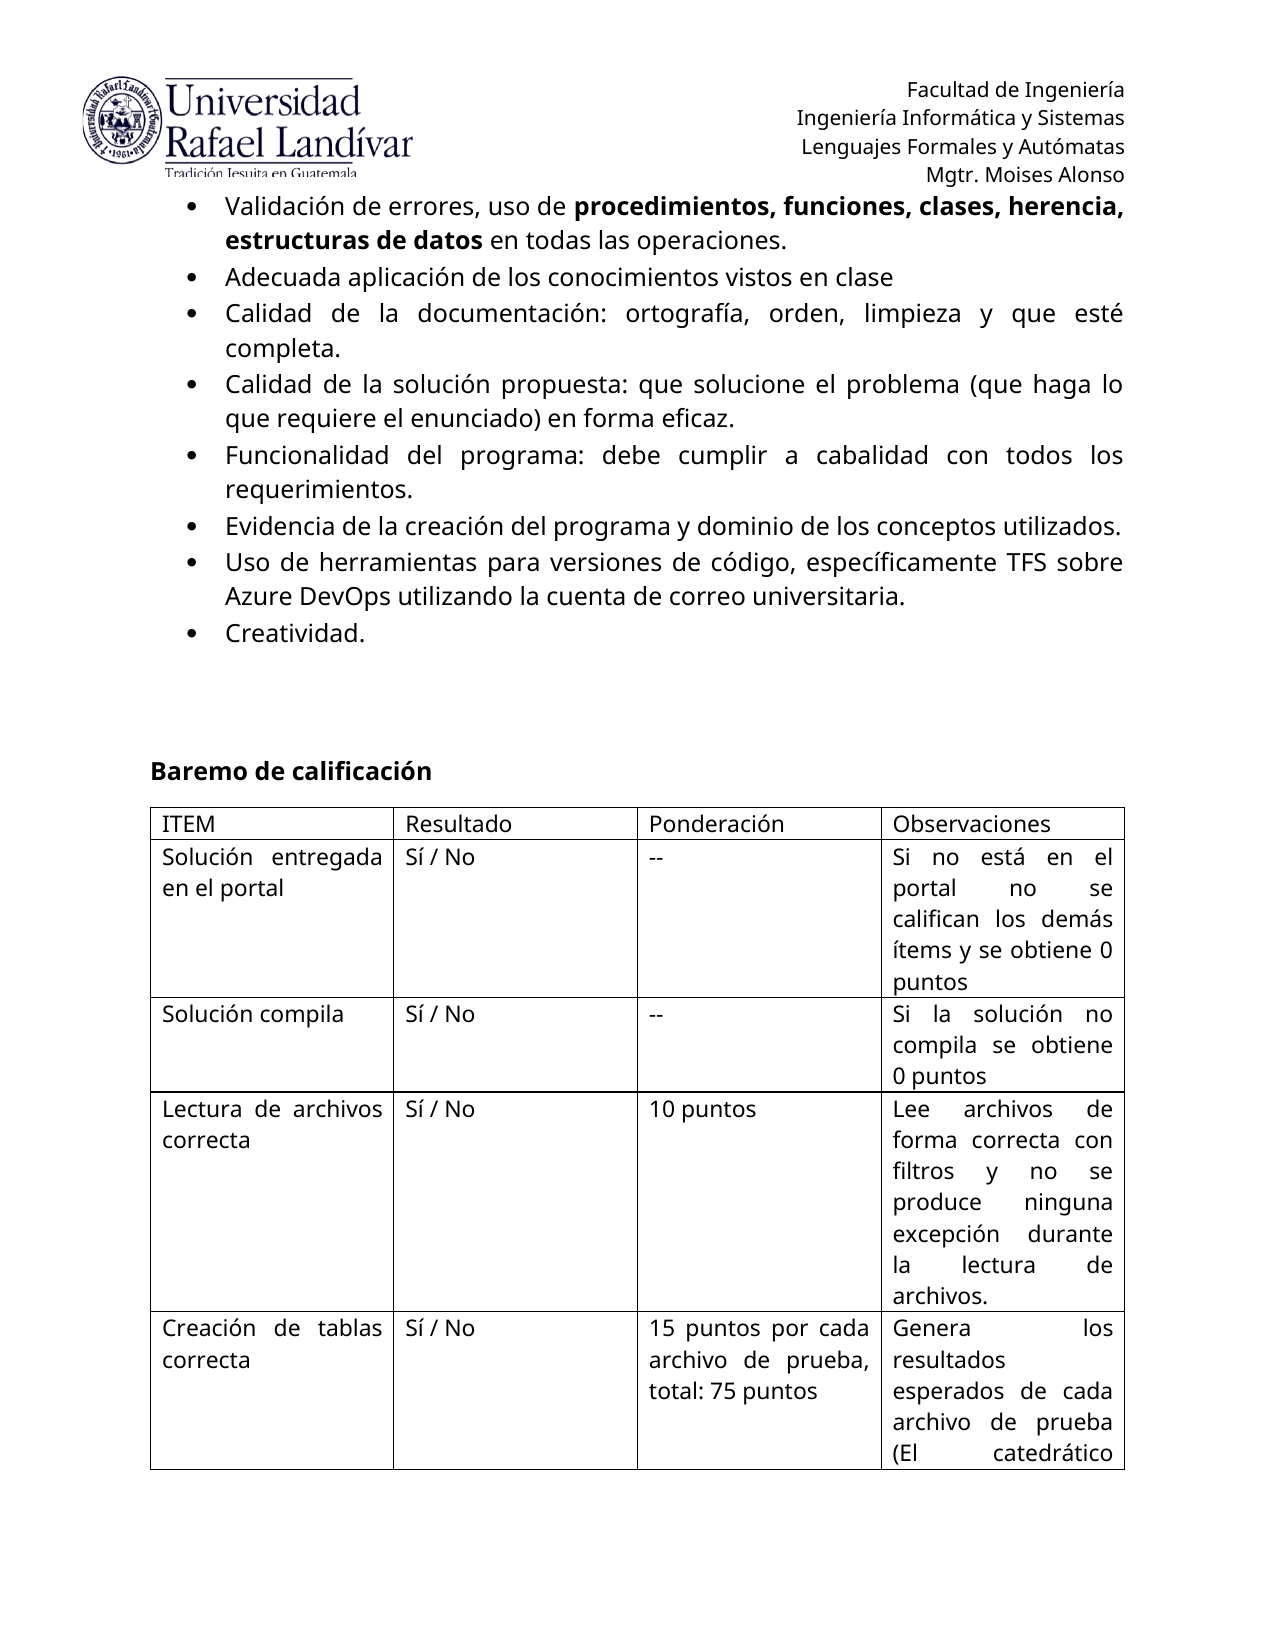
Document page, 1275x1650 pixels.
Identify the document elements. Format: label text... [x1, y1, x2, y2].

list Creatividad. [187, 616, 1125, 650]
list Funcionalidad del programa: debe cumplir a cabalidad con todos los requerimientos. [187, 438, 1125, 506]
table_cell Sí / No [394, 840, 637, 997]
table_cell Si no está en el portal no se califican los demás ítems y se obtiene 0 puntos [882, 840, 1124, 997]
table_cell -- [638, 998, 881, 1091]
list Adecuada aplicación de los conocimientos vistos en clase [187, 259, 1125, 293]
table_cell Creación de tablas correcta [151, 1312, 393, 1468]
table_cell Lee archivos de forma correcta con filtros y no se produce ninguna excepción durante la lectura de archivos. [882, 1093, 1124, 1311]
table_cell Solución entregada en el portal [151, 840, 393, 997]
table_cell 10 puntos [638, 1093, 881, 1311]
table_cell -- [638, 840, 881, 997]
list Calidad de la documentación: ortografía, orden, limpieza y que esté completa. [187, 296, 1125, 364]
table_header Ponderación [638, 808, 881, 839]
table_cell Lectura de archivos correcta [151, 1093, 393, 1311]
table_cell Sí / No [394, 1093, 637, 1311]
list Uso de herramientas para versiones de código, específicamente TFS sobre Azure DevOps utilizando la cuenta de correo universitaria. [187, 545, 1125, 613]
table_cell Solución compila [151, 998, 393, 1091]
list Validación de errores, uso de procedimientos, funciones, clases, herencia, estructuras de datos en todas las operaciones. [187, 189, 1125, 257]
table_header Observaciones [882, 808, 1124, 839]
table_header Resultado [394, 808, 637, 839]
table_cell Si la solución no compila se obtiene 0 puntos [882, 998, 1124, 1091]
table_header ITEM [151, 808, 393, 839]
table_cell Sí / No [394, 1312, 637, 1468]
table_cell Sí / No [394, 998, 637, 1091]
table_cell Genera los resultados esperados de cada archivo de prueba (El catedrático pondrá los archivos de prueba) [882, 1312, 1124, 1468]
table_cell 15 puntos por cada archivo de prueba, total: 75 puntos [638, 1312, 881, 1468]
list Evidencia de la creación del programa y dominio de los conceptos utilizados. [187, 508, 1125, 542]
text Baremo de calificación [150, 754, 1125, 788]
list Calidad de la solución propuesta: que solucione el problema (que haga lo que requiere el enunciado) en forma eficaz. [187, 367, 1125, 435]
picture [81, 76, 413, 177]
